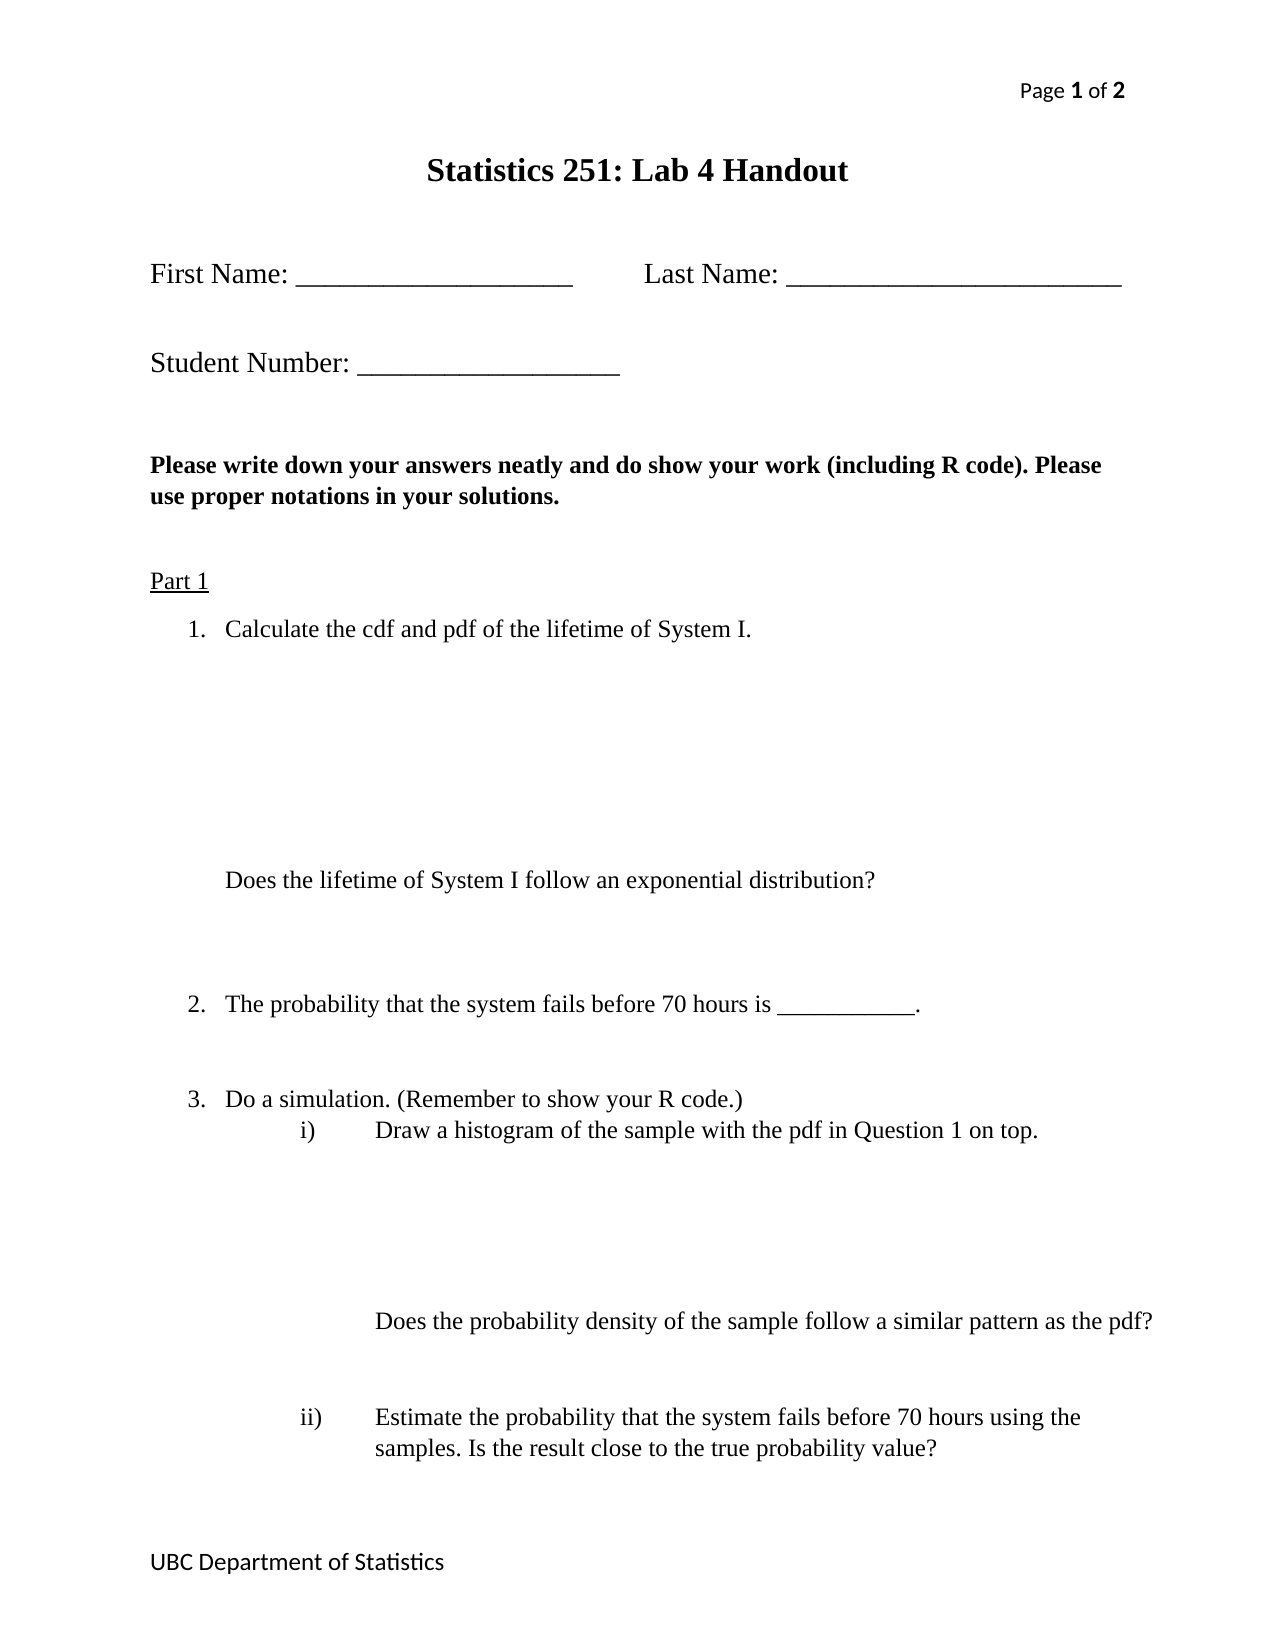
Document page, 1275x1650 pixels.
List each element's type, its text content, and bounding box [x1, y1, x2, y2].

list Draw a histogram of the sample with the pdf in Question 1 on top. [300, 1115, 1125, 1144]
list Do a simulation. (Remember to show your R code.) [187, 1084, 1125, 1113]
list Does the probability density of the sample follow a similar pattern as the pdf? [375, 1306, 1169, 1335]
text First Name: ___________________ Last Name: _______________________ [150, 256, 1125, 289]
text Part 1 [150, 566, 1125, 595]
text Student Number: __________________ [150, 308, 1125, 378]
text Statistics 251: Lab 4 Handout [150, 150, 1125, 188]
text Please write down your answers neatly and do show your work (including R code). Please use proper notations in your solutions. [150, 450, 1125, 510]
list The probability that the system fails before 70 hours is ___________. [187, 989, 1125, 1018]
list Estimate the probability that the system fails before 70 hours using the samples. Is the result close to the true probability value? [300, 1402, 1125, 1461]
list Calculate the cdf and pdf of the lifetime of System I. [187, 614, 1125, 643]
list Does the lifetime of System I follow an exponential distribution? [225, 865, 1125, 893]
